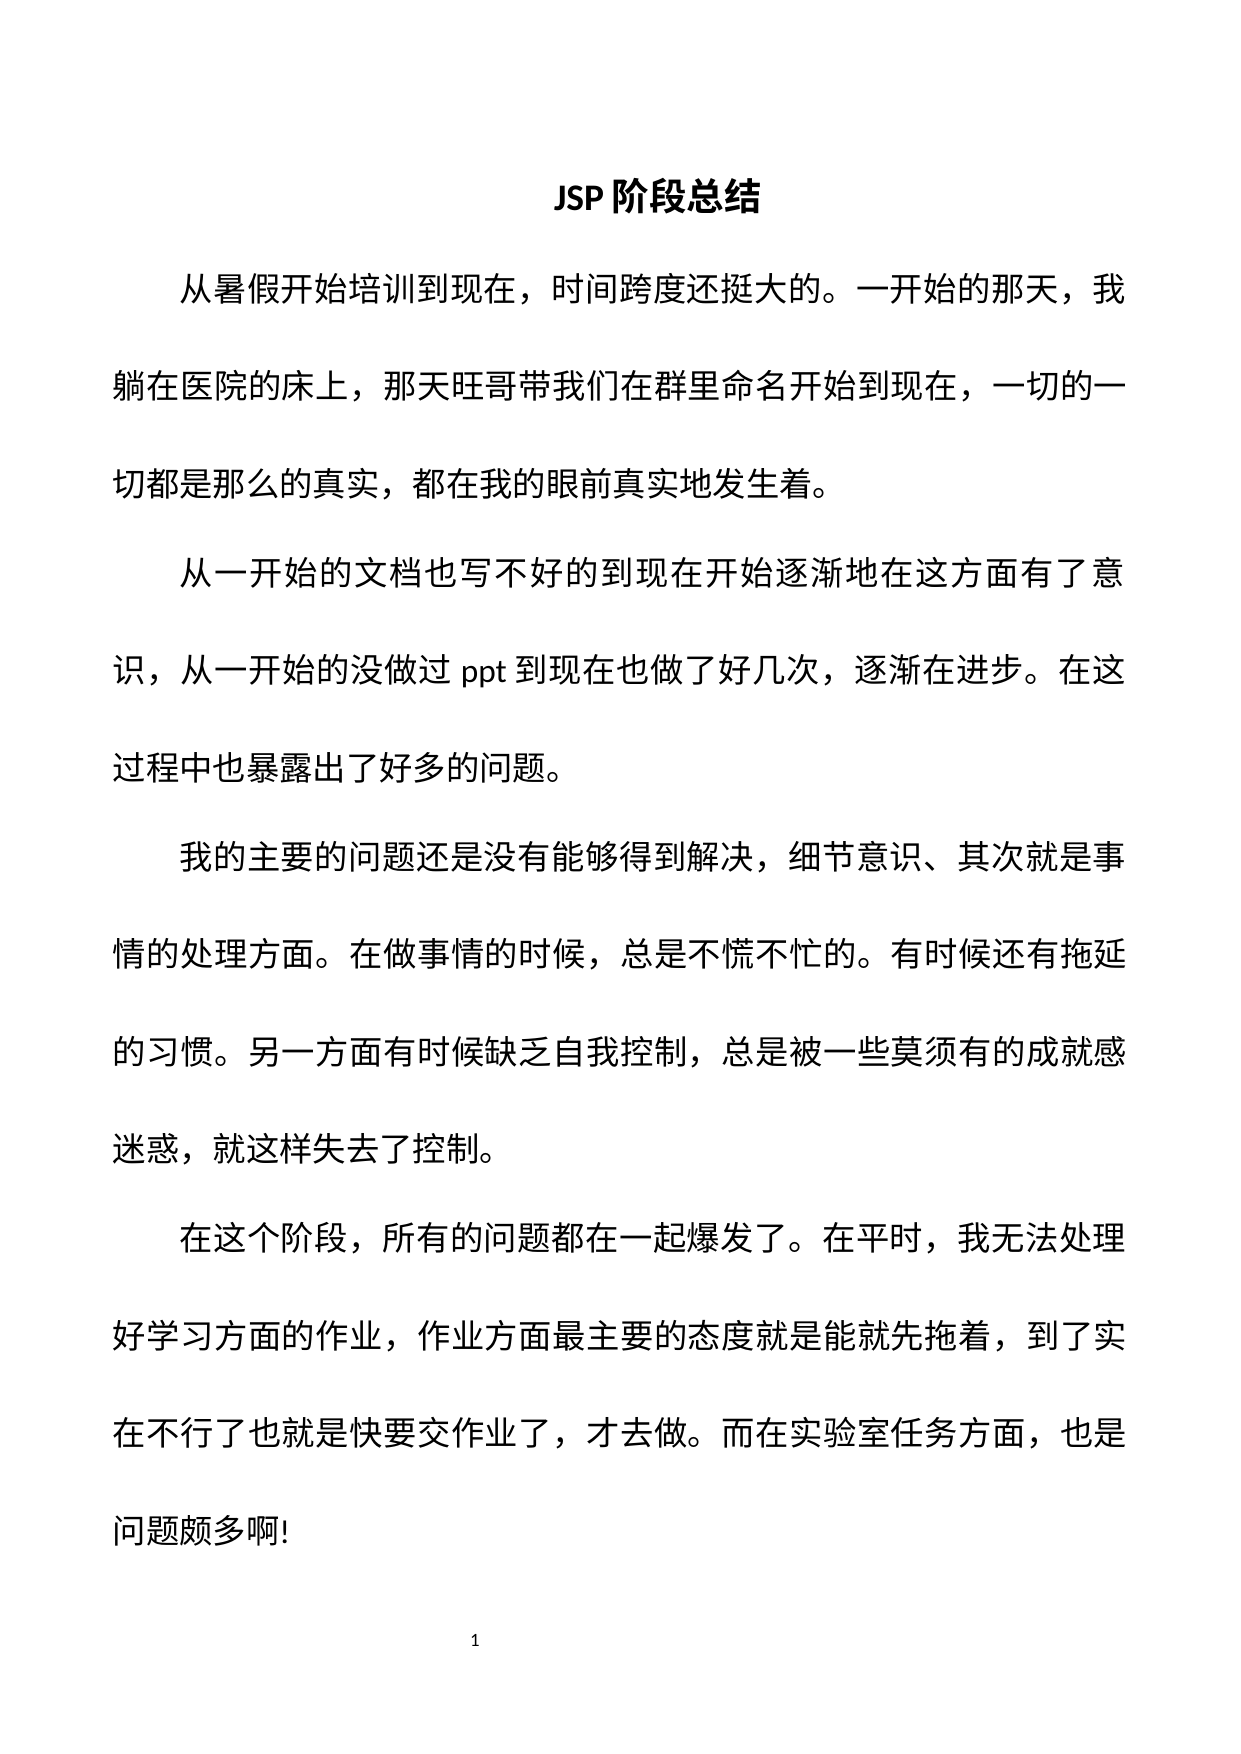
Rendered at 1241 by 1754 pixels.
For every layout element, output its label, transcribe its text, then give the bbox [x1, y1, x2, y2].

text 从一开始的文档也写不好的到现在开始逐渐地在这方面有了意识，从一开始的没做过ppt到现在也做了好几次，逐渐在进步。在这过程中也暴露出了好多的问题。 [112, 538, 1128, 798]
text 在这个阶段，所有的问题都在一起爆发了。在平时，我无法处理好学习方面的作业，作业方面最主要的态度就是能就先拖着，到了实在不行了也就是快要交作业了，才去做。而在实验室任务方面，也是问题颇多啊! [112, 1204, 1128, 1561]
text JSP阶段总结 [112, 162, 1128, 227]
text 从暑假开始培训到现在，时间跨度还挺大的。一开始的那天，我躺在医院的床上，那天旺哥带我们在群里命名开始到现在，一切的一切都是那么的真实，都在我的眼前真实地发生着。 [112, 254, 1128, 514]
text 我的主要的问题还是没有能够得到解决，细节意识、其次就是事情的处理方面。在做事情的时候，总是不慌不忙的。有时候还有拖延的习惯。另一方面有时候缺乏自我控制，总是被一些莫须有的成就感迷惑，就这样失去了控制。 [112, 822, 1128, 1180]
